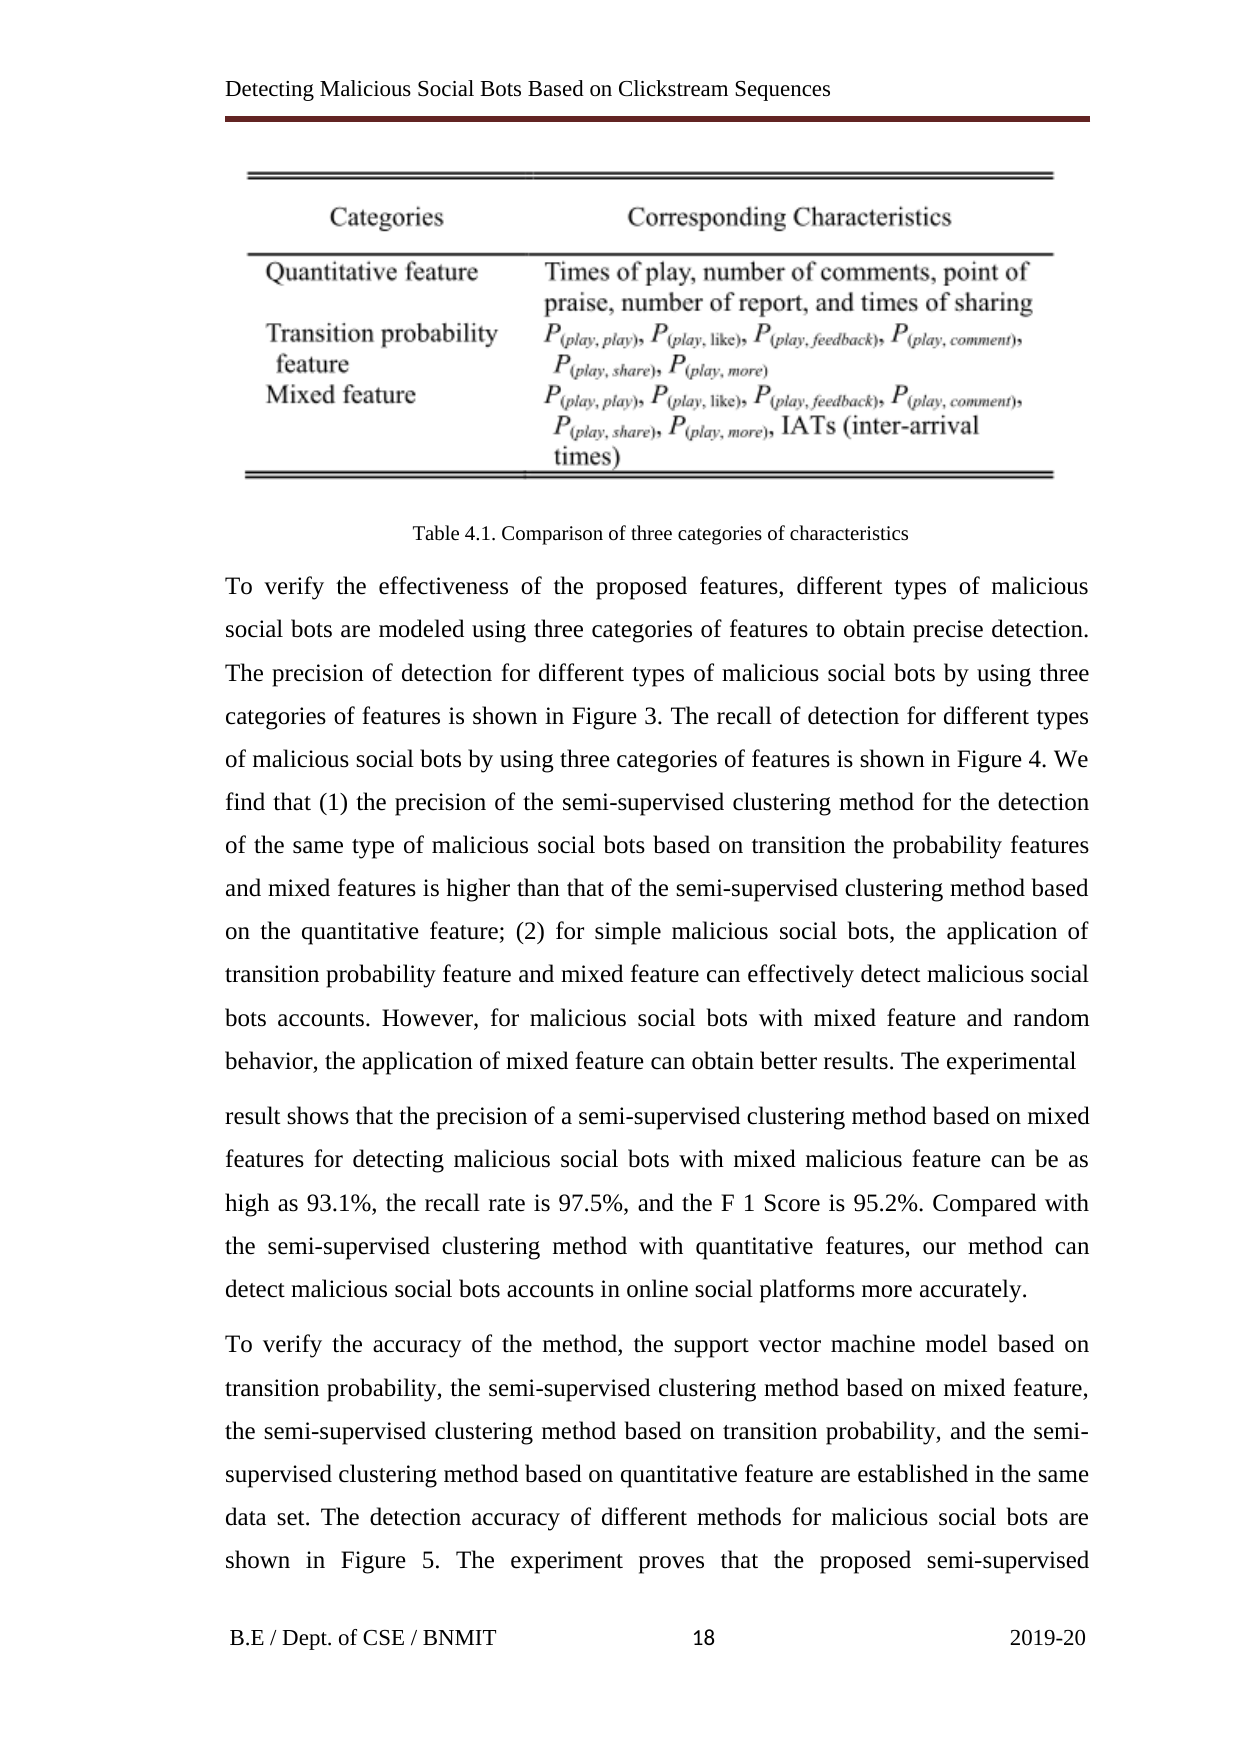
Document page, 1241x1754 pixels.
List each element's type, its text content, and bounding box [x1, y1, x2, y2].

text Table 4.1. Comparison of three categories of characteristics [225, 520, 1090, 544]
picture [225, 150, 1086, 494]
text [225, 1329, 1090, 1574]
text To verify the effectiveness of the proposed features, different types of malicious social bots are modeled using three categories of features to obtain precise detection. The precision of detection for different types of malicious social bots by using three categories of features is shown in Figure 3. The recall of detection for different types of malicious social bots by using three categories of features is shown in Figure 4. We find that (1) the precision of the semi-supervised clustering method for the detection of the same type of malicious social bots based on transition the probability features and mixed features is higher than that of the semi-supervised clustering method based on the quantitative feature; (2) for simple malicious social bots, the application of transition probability feature and mixed feature can effectively detect malicious social bots accounts. However, for malicious social bots with mixed feature and random behavior, the application of mixed feature can obtain better results. The experimental [225, 571, 1090, 1074]
text result shows that the precision of a semi-supervised clustering method based on mixed features for detecting malicious social bots with mixed malicious feature can be as high as 93.1%, the recall rate is 97.5%, and the F 1 Score is 95.2%. Compared with the semi-supervised clustering method with quantitative features, our method can detect malicious social bots accounts in online social platforms more accurately. [225, 1101, 1090, 1303]
